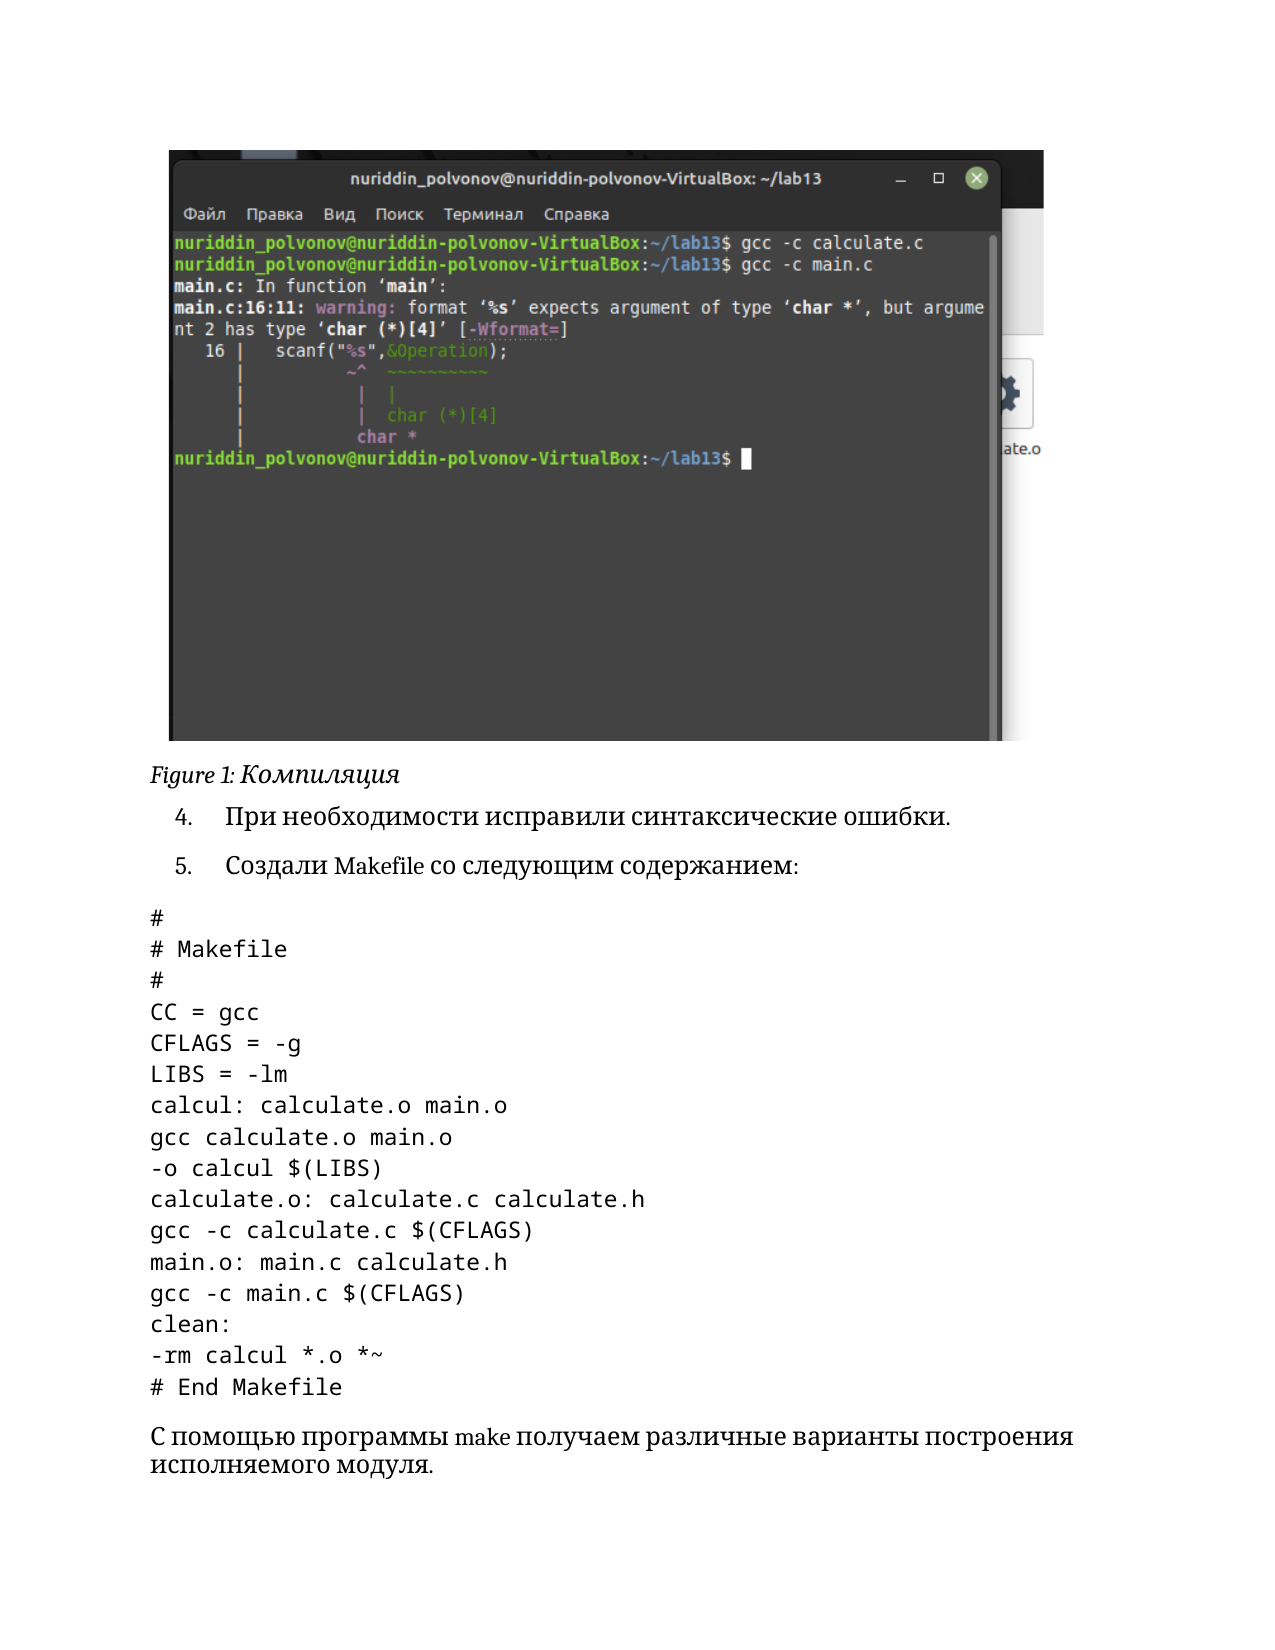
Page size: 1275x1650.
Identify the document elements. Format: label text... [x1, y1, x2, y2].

text Figure 1: Компиляция [150, 761, 1125, 790]
text С помощью программы make получаем различные варианты построения исполняемого модуля. [150, 1423, 1125, 1480]
text # # Makefile # CC = gcc CFLAGS = -g LIBS = -lm calcul: calculate.o main.o gcc calculate.o main.o -o calcul $(LIBS) calculate.o: calculate.c calculate.h gcc -c calculate.c $(CFLAGS) main.o: main.c calculate.h gcc -c main.c $(CFLAGS) clean: -rm calcul *.o *~ # End Makefile [150, 902, 1125, 1402]
list Создали Makefile со следующим содержанием: [175, 852, 1125, 881]
picture [168, 150, 1044, 741]
list При необходимости исправили синтаксические ошибки. [175, 803, 1125, 831]
